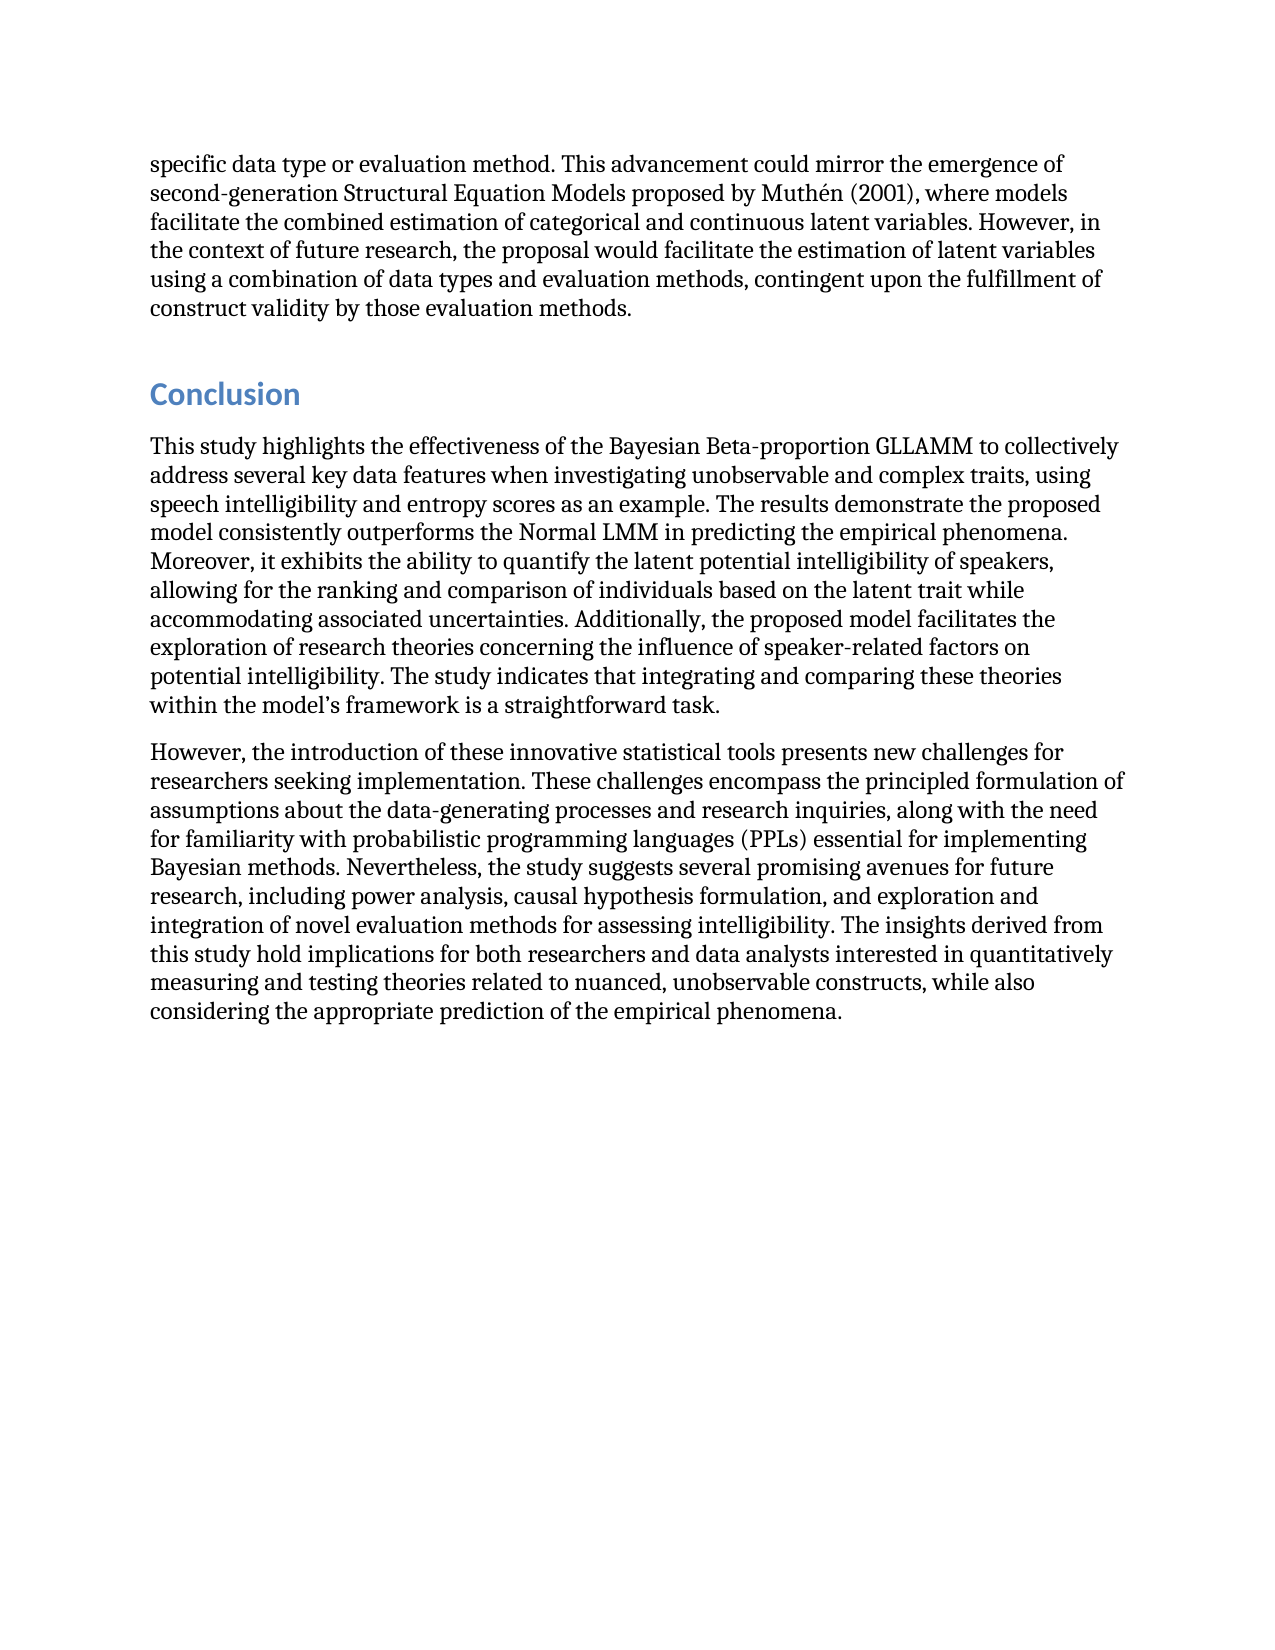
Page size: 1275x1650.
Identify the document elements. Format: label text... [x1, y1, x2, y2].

text This study highlights the effectiveness of the Bayesian Beta-proportion GLLAMM to collectively address several key data features when investigating unobservable and complex traits, using speech intelligibility and entropy scores as an example. The results demonstrate the proposed model consistently outperforms the Normal LMM in predicting the empirical phenomena. Moreover, it exhibits the ability to quantify the latent potential intelligibility of speakers, allowing for the ranking and comparison of individuals based on the latent trait while accommodating associated uncertainties. Additionally, the proposed model facilitates the exploration of research theories concerning the influence of speaker-related factors on potential intelligibility. The study indicates that integrating and comparing these theories within the model’s framework is a straightforward task. [150, 432, 1125, 719]
subtitle Conclusion [150, 372, 1125, 413]
text However, the introduction of these innovative statistical tools presents new challenges for researchers seeking implementation. These challenges encompass the principled formulation of assumptions about the data-generating processes and research inquiries, along with the need for familiarity with probabilistic programming languages (PPLs) essential for implementing Bayesian methods. Nevertheless, the study suggests several promising avenues for future research, including power analysis, causal hypothesis formulation, and exploration and integration of novel evaluation methods for assessing intelligibility. The insights derived from this study hold implications for both researchers and data analysts interested in quantitatively measuring and testing theories related to nuanced, unobservable constructs, while also considering the appropriate prediction of the empirical phenomena. [150, 738, 1125, 1026]
